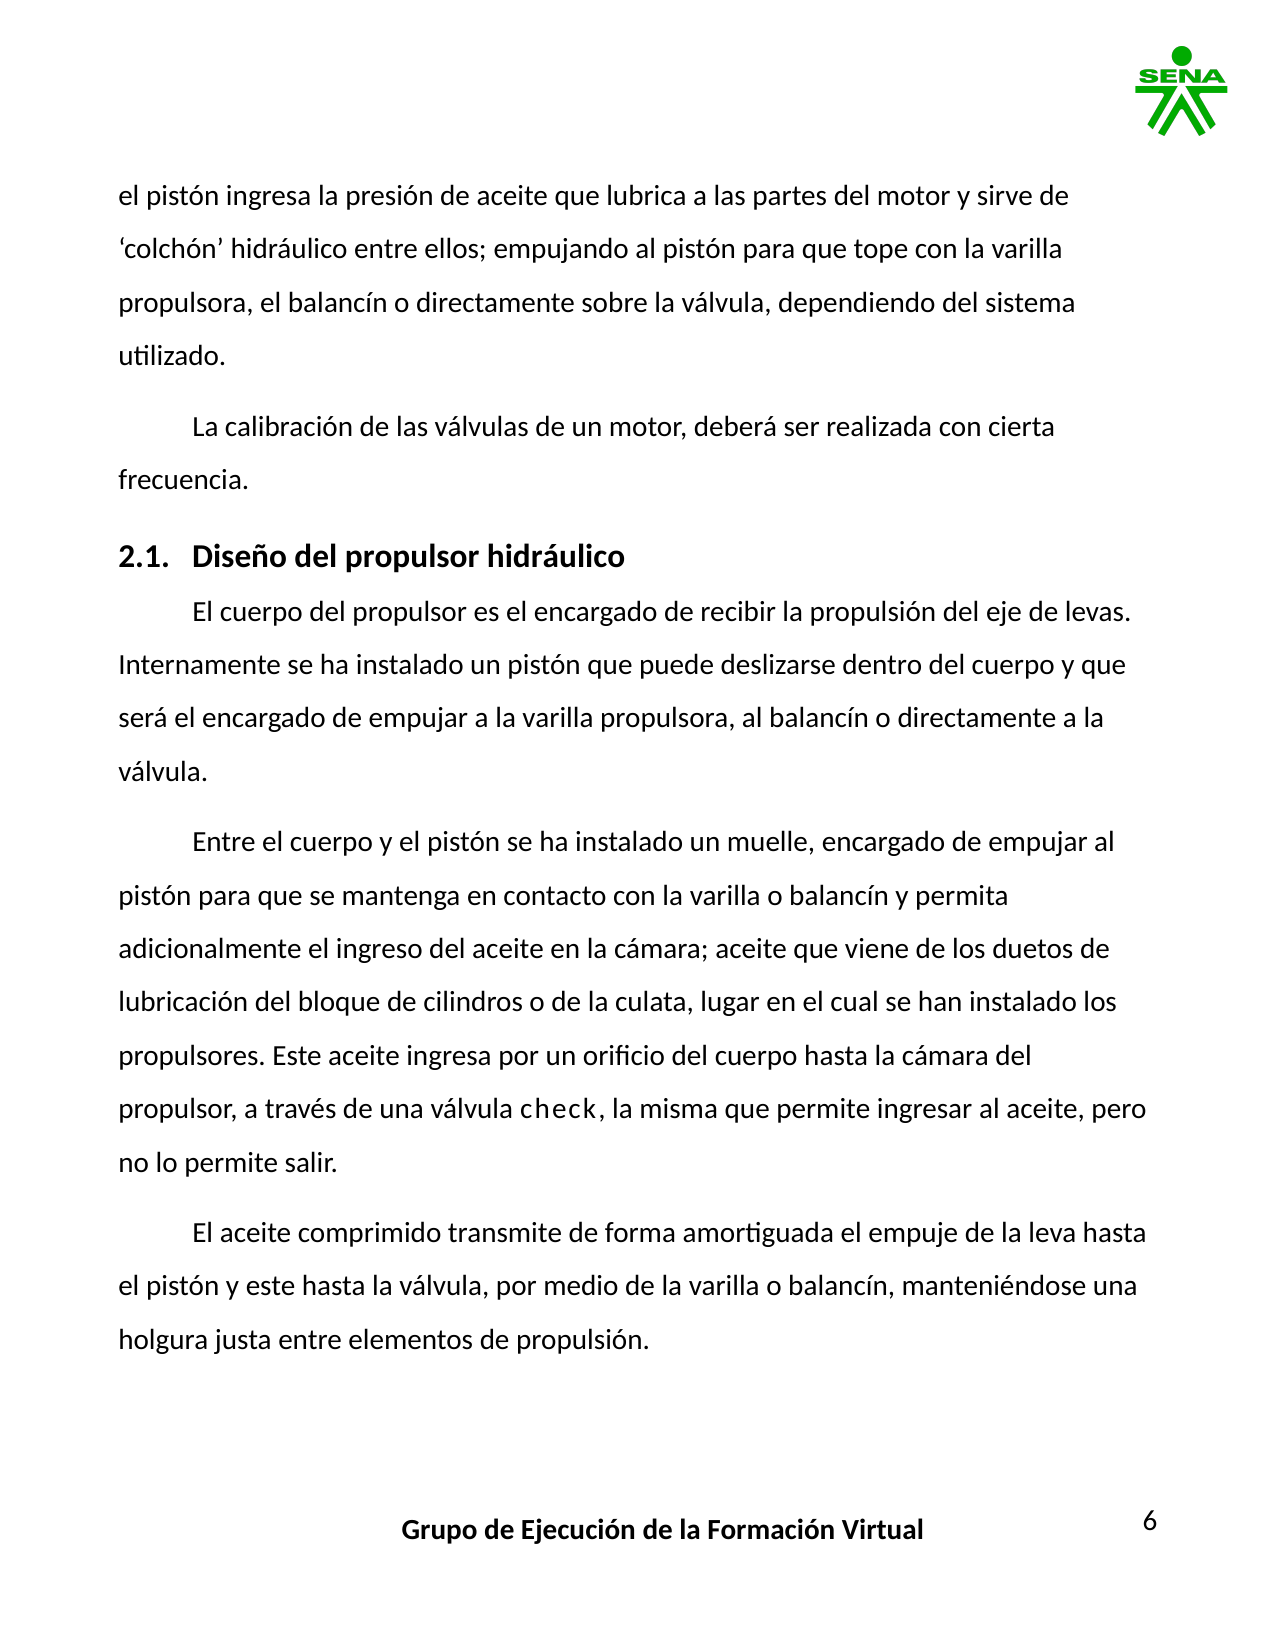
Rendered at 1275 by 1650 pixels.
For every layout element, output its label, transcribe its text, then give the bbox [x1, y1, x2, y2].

text Entre el cuerpo y el pistón se ha instalado un muelle, encargado de empujar al pistón para que se mantenga en contacto con la varilla o balancín y permita adicionalmente el ingreso del aceite en la cámara; aceite que viene de los duetos de lubricación del bloque de cilindros o de la culata, lugar en el cual se han instalado los propulsores. Este aceite ingresa por un orificio del cuerpo hasta la cámara del propulsor, a través de una válvula check, la misma que permite ingresar al aceite, pero no lo permite salir. [118, 823, 1157, 1179]
picture [1135, 46, 1228, 136]
text La calibración de las válvulas de un motor, deberá ser realizada con cierta frecuencia. [118, 408, 1157, 497]
text El cuerpo del propulsor es el encargado de recibir la propulsión del eje de levas. Internamente se ha instalado un pistón que puede deslizarse dentro del cuerpo y que será el encargado de empujar a la varilla propulsora, al balancín o directamente a la válvula. [118, 593, 1157, 789]
text El aceite comprimido transmite de forma amortiguada el empuje de la leva hasta el pistón y este hasta la válvula, por medio de la varilla o balancín, manteniéndose una holgura justa entre elementos de propulsión. [118, 1214, 1157, 1356]
subtitle Diseño del propulsor hidráulico [118, 535, 1157, 576]
